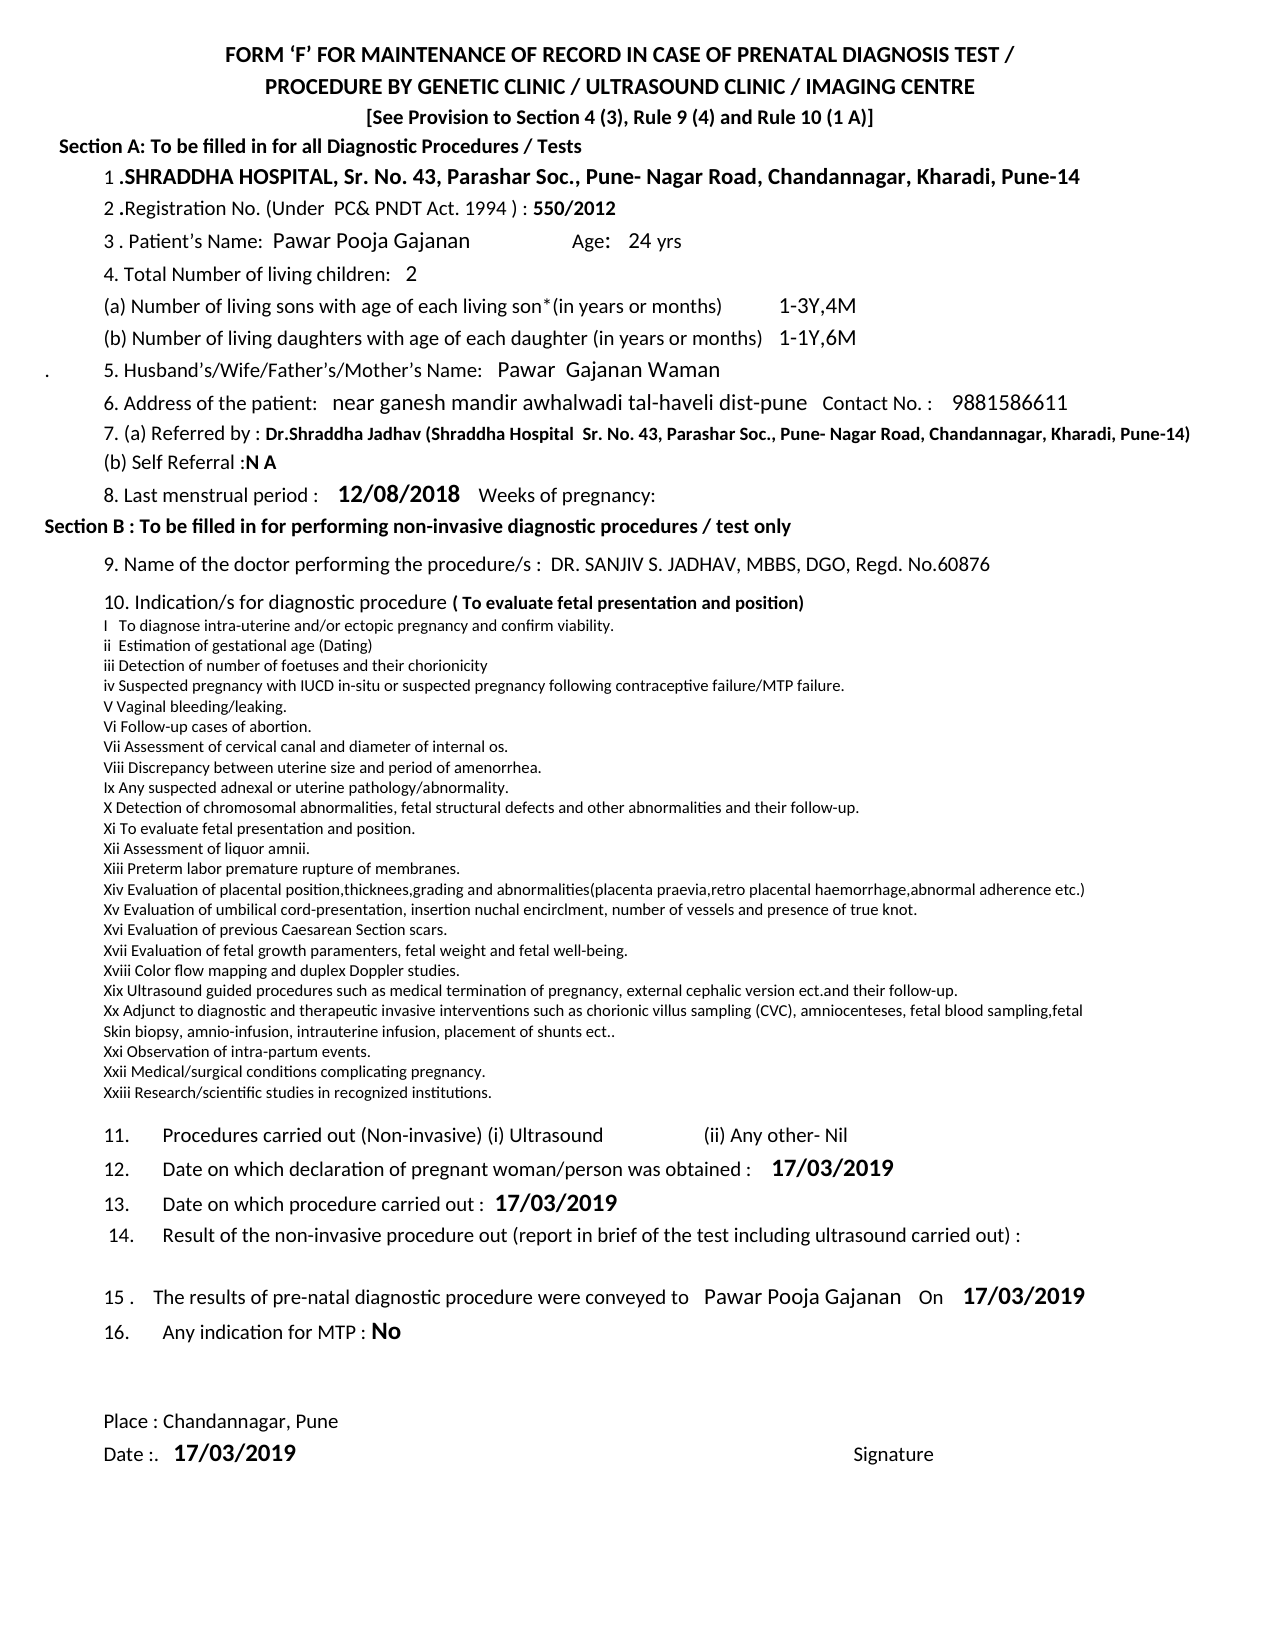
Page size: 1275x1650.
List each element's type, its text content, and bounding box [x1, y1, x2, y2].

text [See Provision to Section 4 (3), Rule 9 (4) and Rule 10 (1 A)] [44, 104, 1196, 129]
text Vi Follow-up cases of abortion. [0, 716, 1196, 737]
text PROCEDURE BY GENETIC CLINIC / ULTRASOUND CLINIC / IMAGING CENTRE [44, 72, 1196, 100]
text Xv Evaluation of umbilical cord-presentation, insertion nuchal encirclment, number of vessels and presence of true knot. [0, 899, 1275, 919]
text 4. Total Number of living children: [44, 259, 1196, 287]
text 12. Date on which declaration of pregnant woman/person was obtained : [0, 1152, 1275, 1182]
text I To diagnose intra-uterine and/or ectopic pregnancy and confirm viability. [75, 615, 1255, 635]
text 14. Result of the non-invasive procedure out (report in brief of the test including ultrasound carried out) : [103, 1222, 1226, 1247]
text 9. Name of the doctor performing the procedure/s : DR. SANJIV S. JADHAV, MBBS, DGO, Regd. No.60876 [0, 551, 1255, 577]
text Xx Adjunct to diagnostic and therapeutic invasive interventions such as chorionic villus sampling (CVC), amniocenteses, fetal blood sampling,fetal [0, 1001, 1275, 1021]
text Skin biopsy, amnio-infusion, intrauterine infusion, placement of shunts ect.. [0, 1021, 1275, 1041]
text Xviii Color flow mapping and duplex Doppler studies. [0, 960, 1275, 980]
text Viii Discrepancy between uterine size and period of amenorrhea. [0, 757, 1196, 777]
text Place : Chandannagar, Pune [0, 1408, 1275, 1434]
text iv Suspected pregnancy with IUCD in-situ or suspected pregnancy following contraceptive failure/MTP failure. [0, 676, 1196, 696]
text FORM ‘F’ FOR MAINTENANCE OF RECORD IN CASE OF PRENATAL DIAGNOSIS TEST / [44, 40, 1196, 68]
text Xxiii Research/scientific studies in recognized institutions. [0, 1082, 1275, 1102]
text 10. Indication/s for diagnostic procedure ( To evaluate fetal presentation and position) [75, 589, 1255, 615]
text (b) Number of living daughters with age of each daughter (in years or months) [44, 323, 1255, 351]
text iii Detection of number of foetuses and their chorionicity [0, 655, 1196, 676]
text . 5. Husband’s/Wife/Father’s/Mother’s Name: [44, 355, 1255, 383]
text 7. (a) Referred by : Dr.Shraddha Jadhav (Shraddha Hospital Sr. No. 43, Parashar Soc., Pune- Nagar Road, Chandannagar, Kharadi, Pune-14) [44, 420, 1255, 445]
text (a) Number of living sons with age of each living son*(in years or months) [44, 291, 1255, 319]
text Xxii Medical/surgical conditions complicating pregnancy. [0, 1062, 1275, 1082]
text 2 .Registration No. (Under PC& PNDT Act. 1994 ) : 550/2012 [44, 195, 1196, 220]
text Xiii Preterm labor premature rupture of membranes. [0, 858, 1196, 879]
text ii Estimation of gestational age (Dating) [0, 635, 1196, 655]
text 13. Date on which procedure carried out : [0, 1187, 1275, 1217]
text (b) Self Referral :N A [44, 449, 1255, 474]
text Vii Assessment of cervical canal and diameter of internal os. [0, 737, 1196, 757]
text Date :. Signature [0, 1438, 1275, 1468]
text 15 . The results of pre-natal diagnostic procedure were conveyed to On [0, 1280, 1275, 1311]
text Section B : To be filled in for performing non-invasive diagnostic procedures / test only [44, 513, 1255, 538]
text 3 . Patient’s Name: Age: yrs [44, 224, 1166, 254]
text Section A: To be filled in for all Diagnostic Procedures / Tests [44, 133, 1196, 159]
text Xxi Observation of intra-partum events. [103, 1041, 1275, 1062]
text Xii Assessment of liquor amnii. [0, 838, 1196, 858]
text X Detection of chromosomal abnormalities, fetal structural defects and other abnormalities and their follow-up. [0, 798, 1196, 818]
text 11. Procedures carried out (Non-invasive) (i) Ultrasound (ii) Any other- Nil [0, 1123, 1275, 1148]
text Xiv Evaluation of placental position,thicknees,grading and abnormalities(placenta praevia,retro placental haemorrhage,abnormal adherence etc.) [0, 879, 1275, 899]
text Xix Ultrasound guided procedures such as medical termination of pregnancy, external cephalic version ect.and their follow-up. [0, 980, 1275, 1001]
text 1 .SHRADDHA HOSPITAL, Sr. No. 43, Parashar Soc., Pune- Nagar Road, Chandannagar, Kharadi, Pune-14 [44, 162, 1196, 191]
text Xvi Evaluation of previous Caesarean Section scars. [0, 919, 1275, 940]
text 16. Any indication for MTP : No [0, 1315, 1275, 1346]
text 8. Last menstrual period : Weeks of pregnancy: [44, 478, 1255, 509]
text Ix Any suspected adnexal or uterine pathology/abnormality. [0, 777, 1196, 798]
text Xvii Evaluation of fetal growth paramenters, fetal weight and fetal well-being. [0, 940, 1275, 960]
text V Vaginal bleeding/leaking. [0, 696, 1196, 716]
text Xi To evaluate fetal presentation and position. [0, 818, 1196, 838]
text 6. Address of the patient: Contact No. : [103, 388, 1255, 416]
